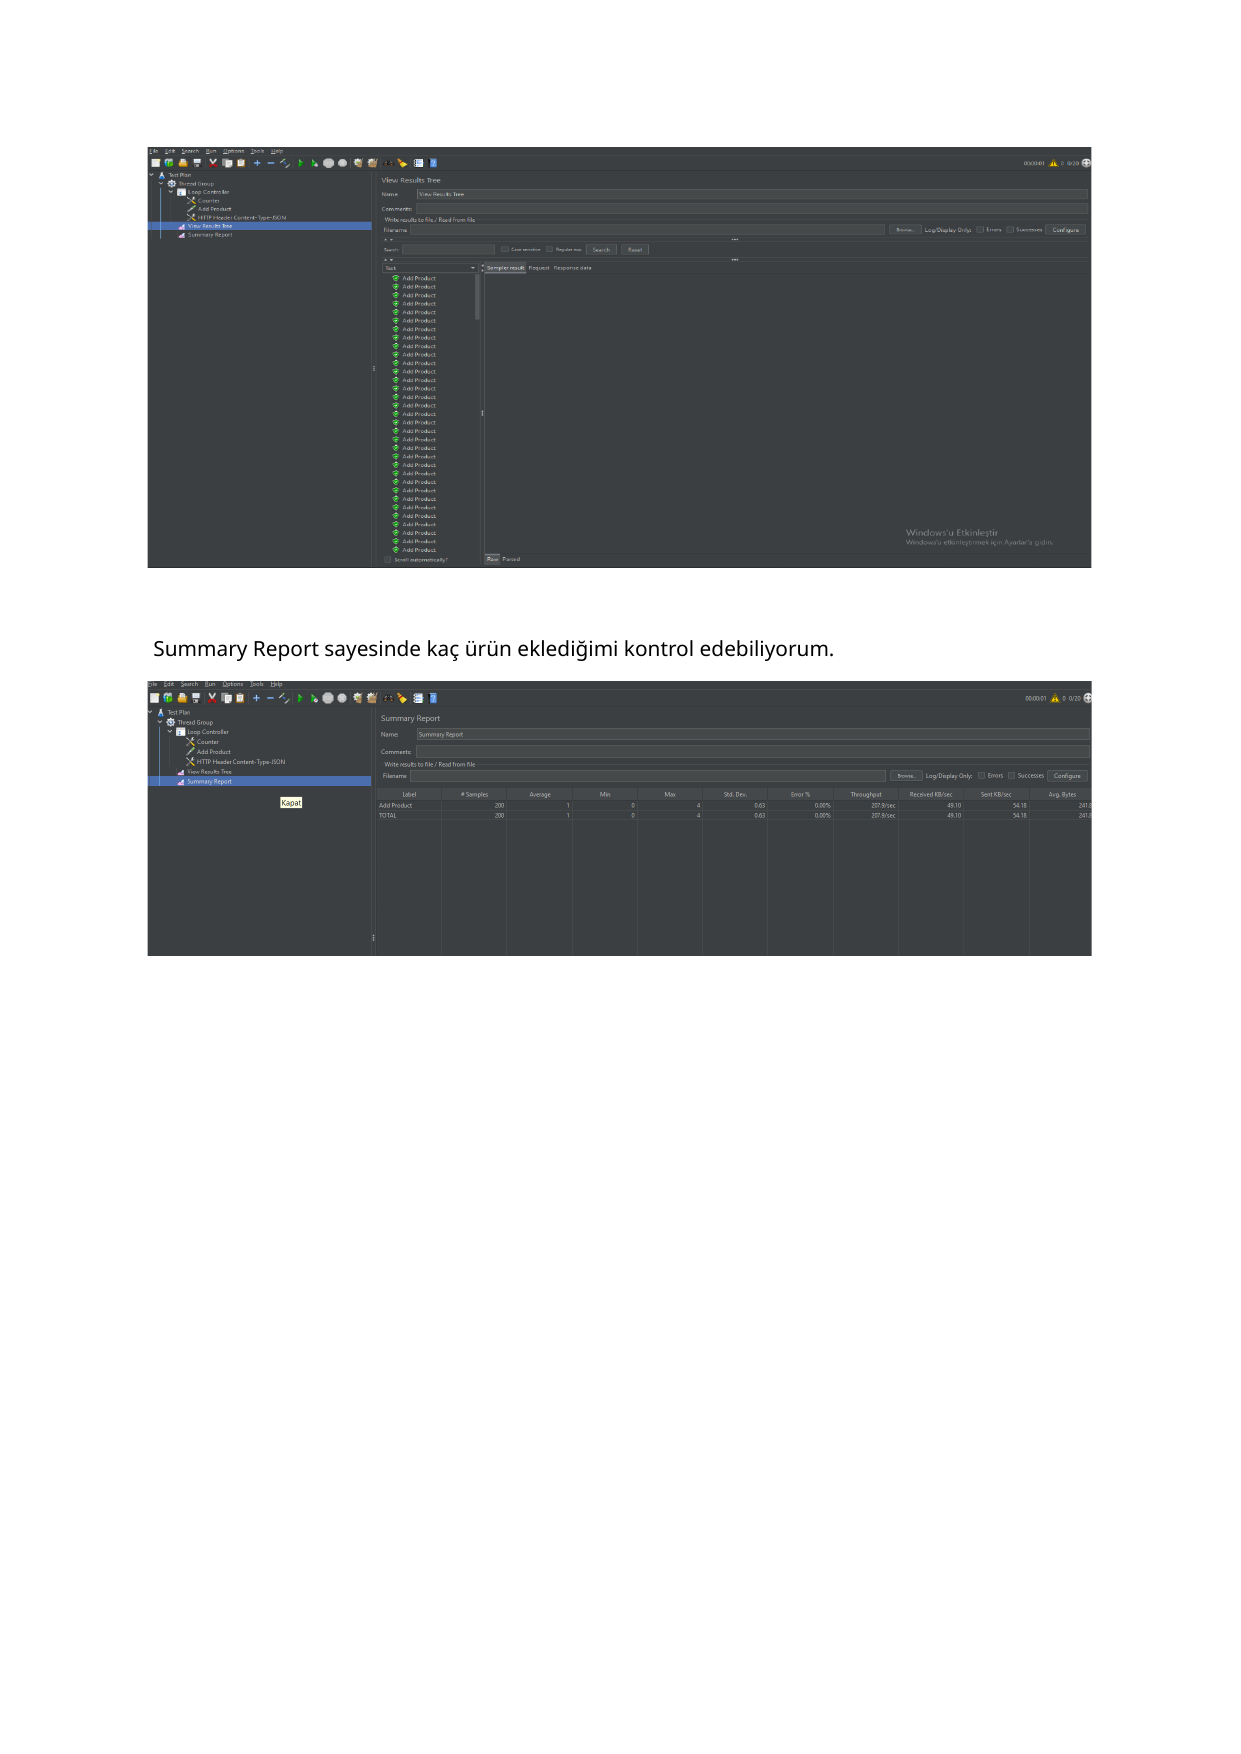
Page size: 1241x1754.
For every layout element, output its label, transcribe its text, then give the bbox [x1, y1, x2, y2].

text Summary Report sayesinde kaç ürün eklediğimi kontrol edebiliyorum. [148, 634, 1093, 662]
picture [147, 681, 1092, 956]
picture [147, 147, 1092, 568]
